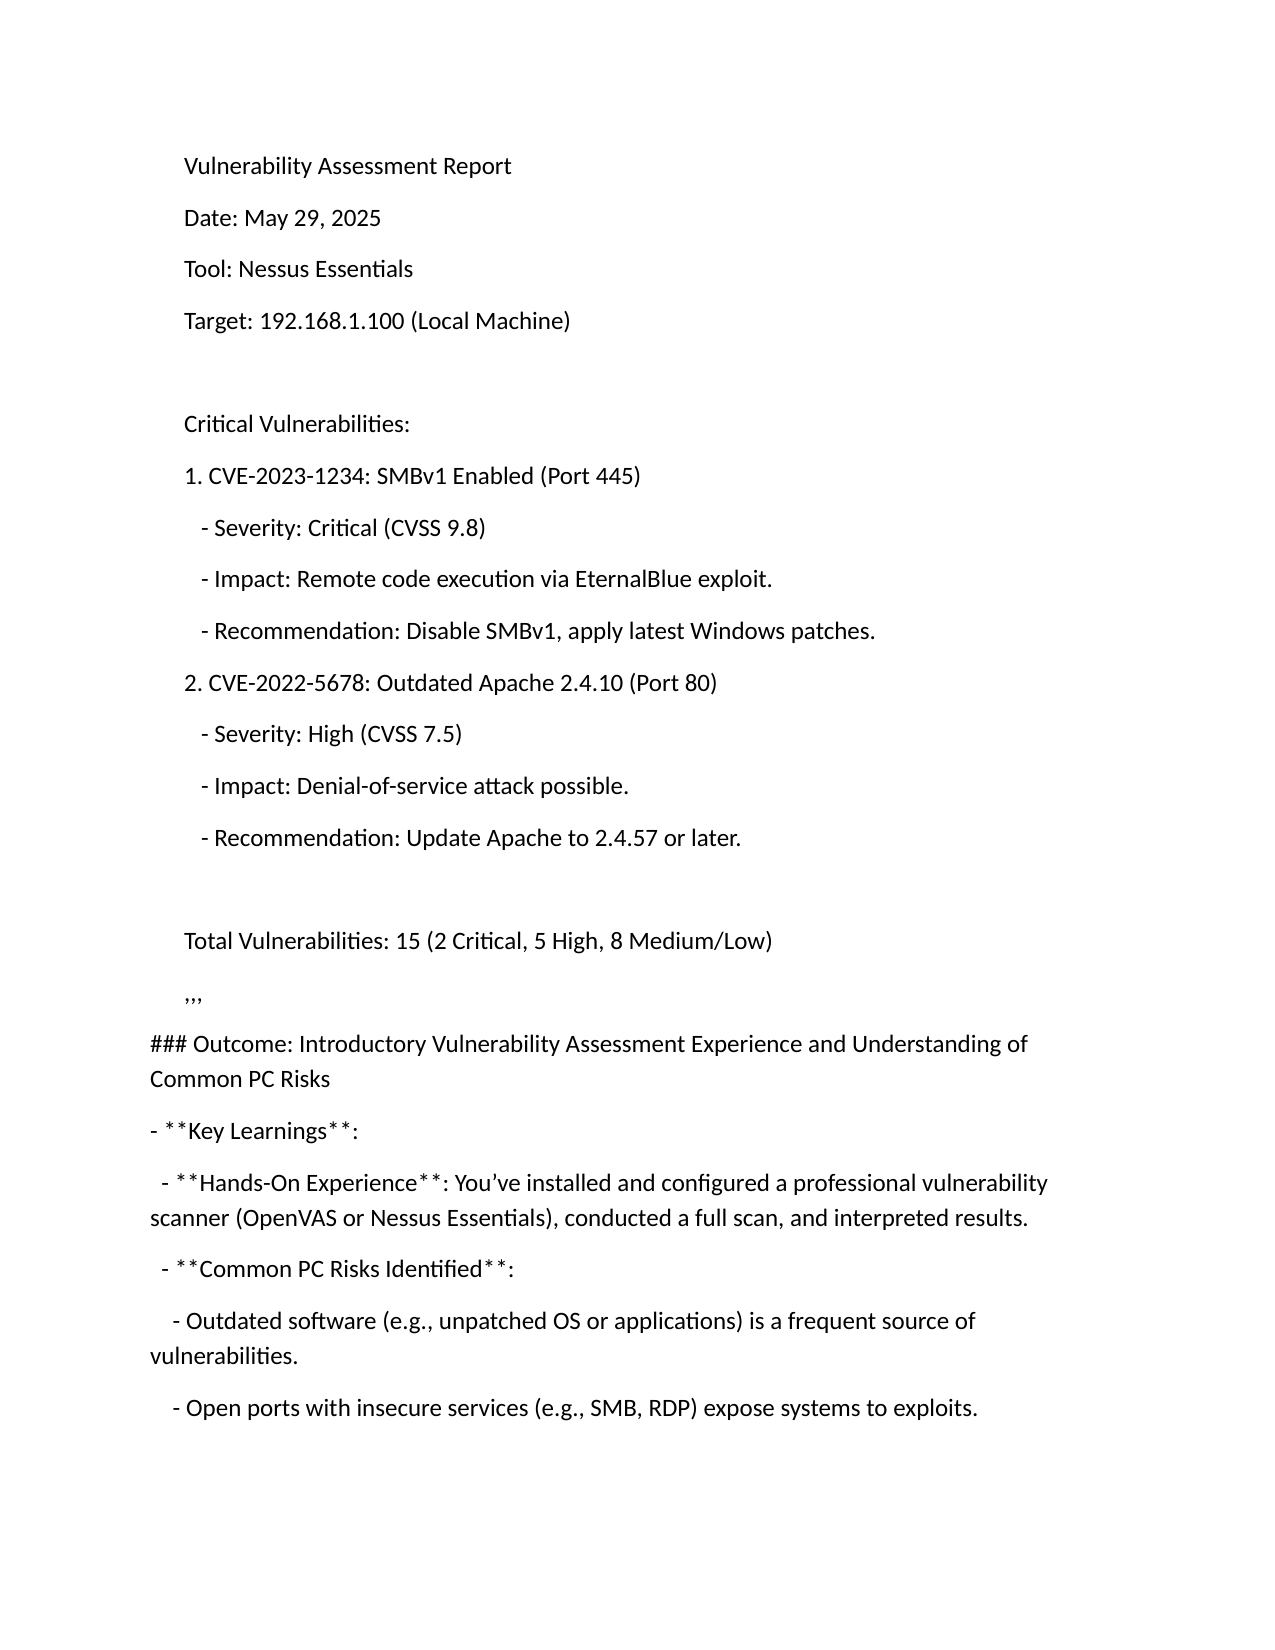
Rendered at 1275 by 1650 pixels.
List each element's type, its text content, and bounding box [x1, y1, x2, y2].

text - Open ports with insecure services (e.g., SMB, RDP) expose systems to exploits. [150, 1392, 1125, 1422]
text Critical Vulnerabilities: [150, 408, 1125, 439]
text - **Common PC Risks Identified**: [150, 1253, 1125, 1284]
text - Severity: Critical (CVSS 9.8) [150, 512, 1125, 542]
text - Recommendation: Disable SMBv1, apply latest Windows patches. [150, 615, 1125, 646]
text - Impact: Denial-of-service attack possible. [150, 770, 1125, 801]
text Target: 192.168.1.100 (Local Machine) [150, 305, 1125, 336]
text - Recommendation: Update Apache to 2.4.57 or later. [150, 822, 1125, 852]
text ### Outcome: Introductory Vulnerability Assessment Experience and Understanding of Common PC Risks [150, 1028, 1125, 1094]
text - **Hands-On Experience**: You’ve installed and configured a professional vulnerability scanner (OpenVAS or Nessus Essentials), conducted a full scan, and interpreted results. [150, 1167, 1125, 1232]
text 2. CVE-2022-5678: Outdated Apache 2.4.10 (Port 80) [150, 667, 1125, 697]
text - Outdated software (e.g., unpatched OS or applications) is a frequent source of vulnerabilities. [150, 1305, 1125, 1371]
text Total Vulnerabilities: 15 (2 Critical, 5 High, 8 Medium/Low) [150, 925, 1125, 956]
text Tool: Nessus Essentials [150, 253, 1125, 284]
text Date: May 29, 2025 [150, 202, 1125, 232]
text Vulnerability Assessment Report [150, 150, 1125, 181]
text - **Key Learnings**: [150, 1115, 1125, 1146]
text 1. CVE-2023-1234: SMBv1 Enabled (Port 445) [150, 460, 1125, 491]
text - Severity: High (CVSS 7.5) [150, 718, 1125, 749]
text ,,, [150, 977, 1125, 1007]
text - Impact: Remote code execution via EternalBlue exploit. [150, 563, 1125, 594]
